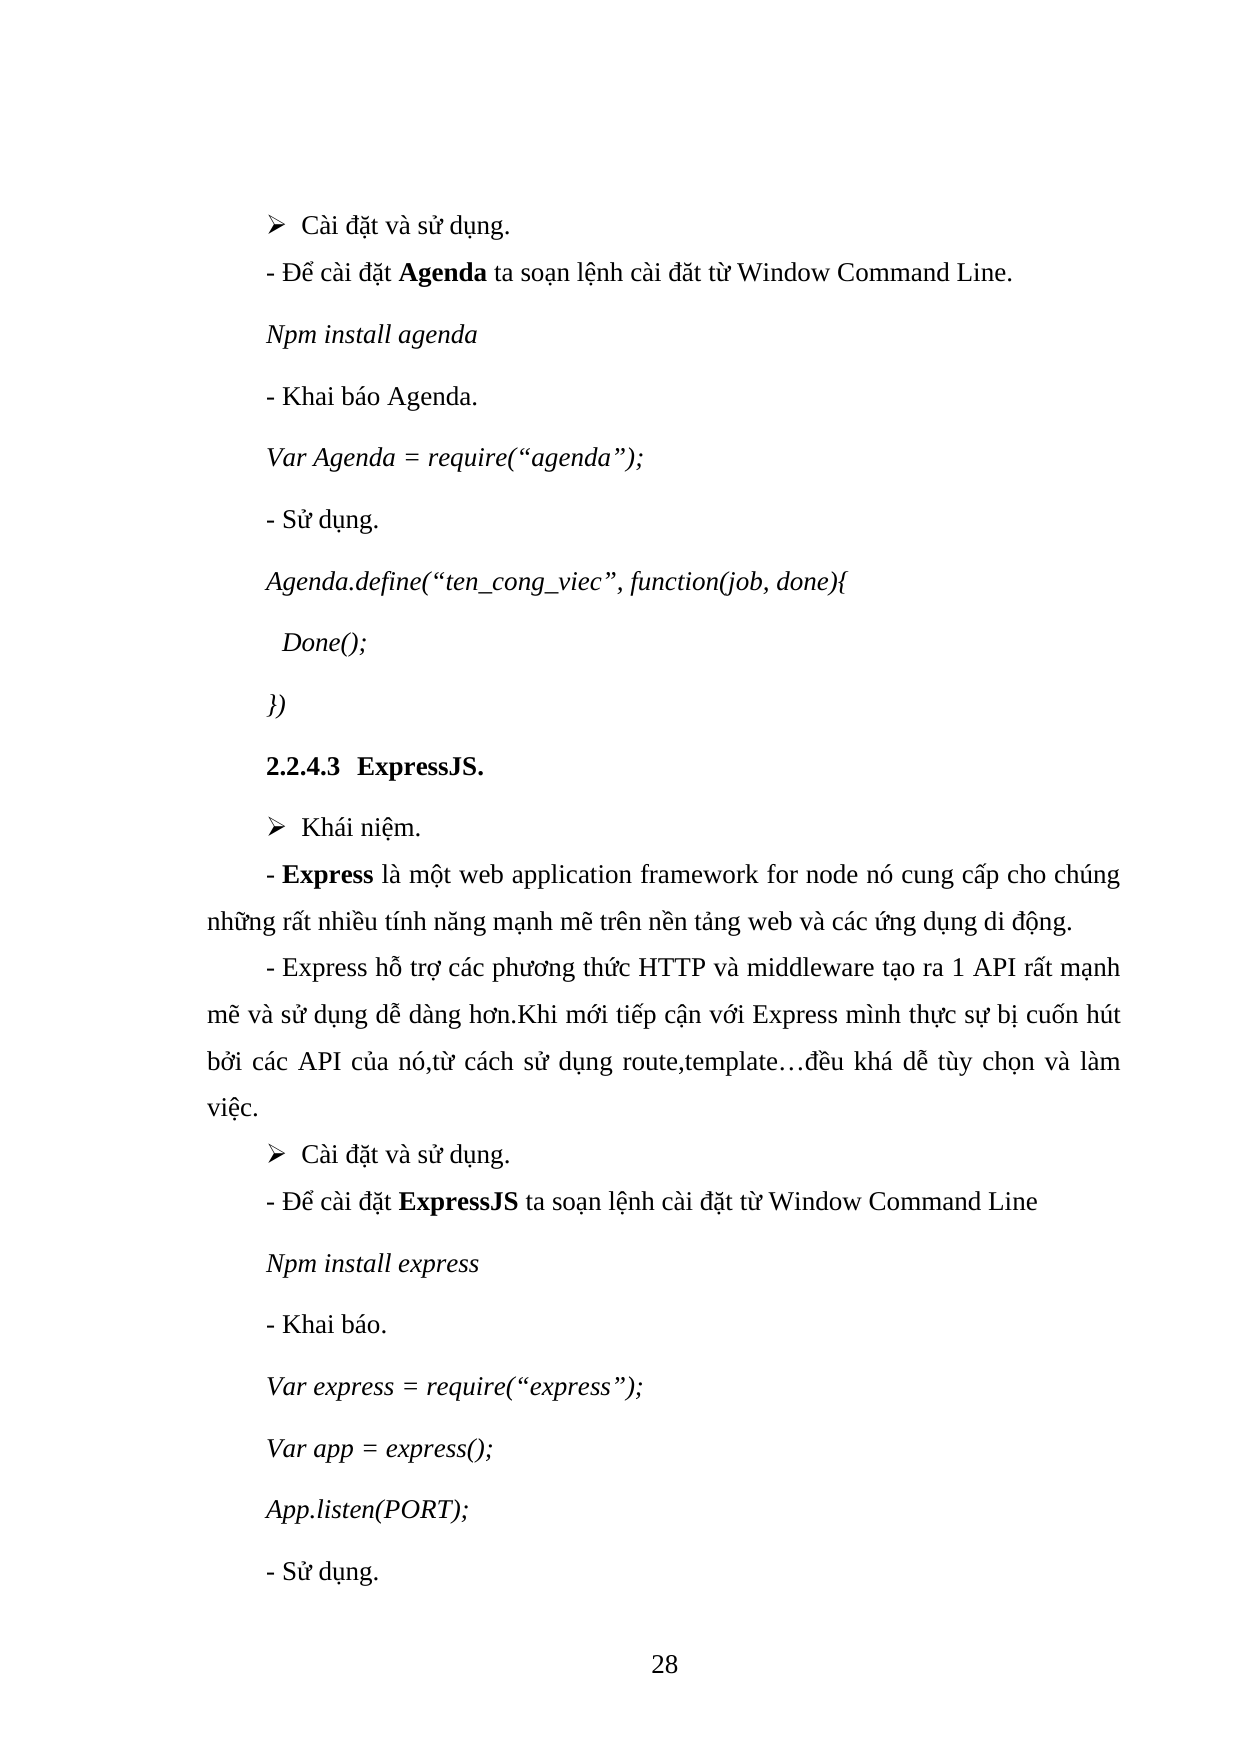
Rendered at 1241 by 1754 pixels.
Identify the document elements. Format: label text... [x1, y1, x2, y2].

text }) [207, 688, 1122, 719]
list Express hỗ trợ các phương thức HTTP và middleware tạo ra 1 API rất mạnh mẽ và sử dụng dễ dàng hơn.Khi mới tiếp cận với Express mình thực sự bị cuốn hút bởi các API của nó,từ cách sử dụng route,template…đều khá dễ tùy chọn và làm việc. [207, 951, 1122, 1123]
subtitle ExpressJS. [207, 749, 1122, 781]
list Để cài đặt ExpressJS ta soạn lệnh cài đặt từ Window Command Line [207, 1185, 1122, 1216]
list Sử dụng. [207, 503, 1122, 534]
list Khai báo. [207, 1308, 1122, 1339]
text Agenda.define(“ten_cong_viec”, function(job, done){ [207, 564, 1122, 596]
list Khái niệm. [207, 811, 1122, 842]
list Cài đặt và sử dụng. [207, 209, 1122, 241]
text Done(); [207, 626, 1122, 657]
list Cài đặt và sử dụng. [207, 1138, 1122, 1169]
list Express là một web application framework for node nó cung cấp cho chúng những rất nhiều tính năng mạnh mẽ trên nền tảng web và các ứng dụng di động. [207, 858, 1122, 936]
list Sử dụng. [207, 1555, 1122, 1586]
text Npm install agenda [207, 318, 1122, 349]
list Để cài đặt Agenda ta soạn lệnh cài đăt từ Window Command Line. [207, 256, 1122, 287]
text Var app = express(); [207, 1432, 1122, 1463]
text Var express = require(“express”); [207, 1370, 1122, 1401]
list Khai báo Agenda. [207, 379, 1122, 411]
text App.listen(PORT); [207, 1493, 1122, 1524]
text Var Agenda = require(“agenda”); [207, 441, 1122, 472]
text Npm install express [207, 1247, 1122, 1278]
